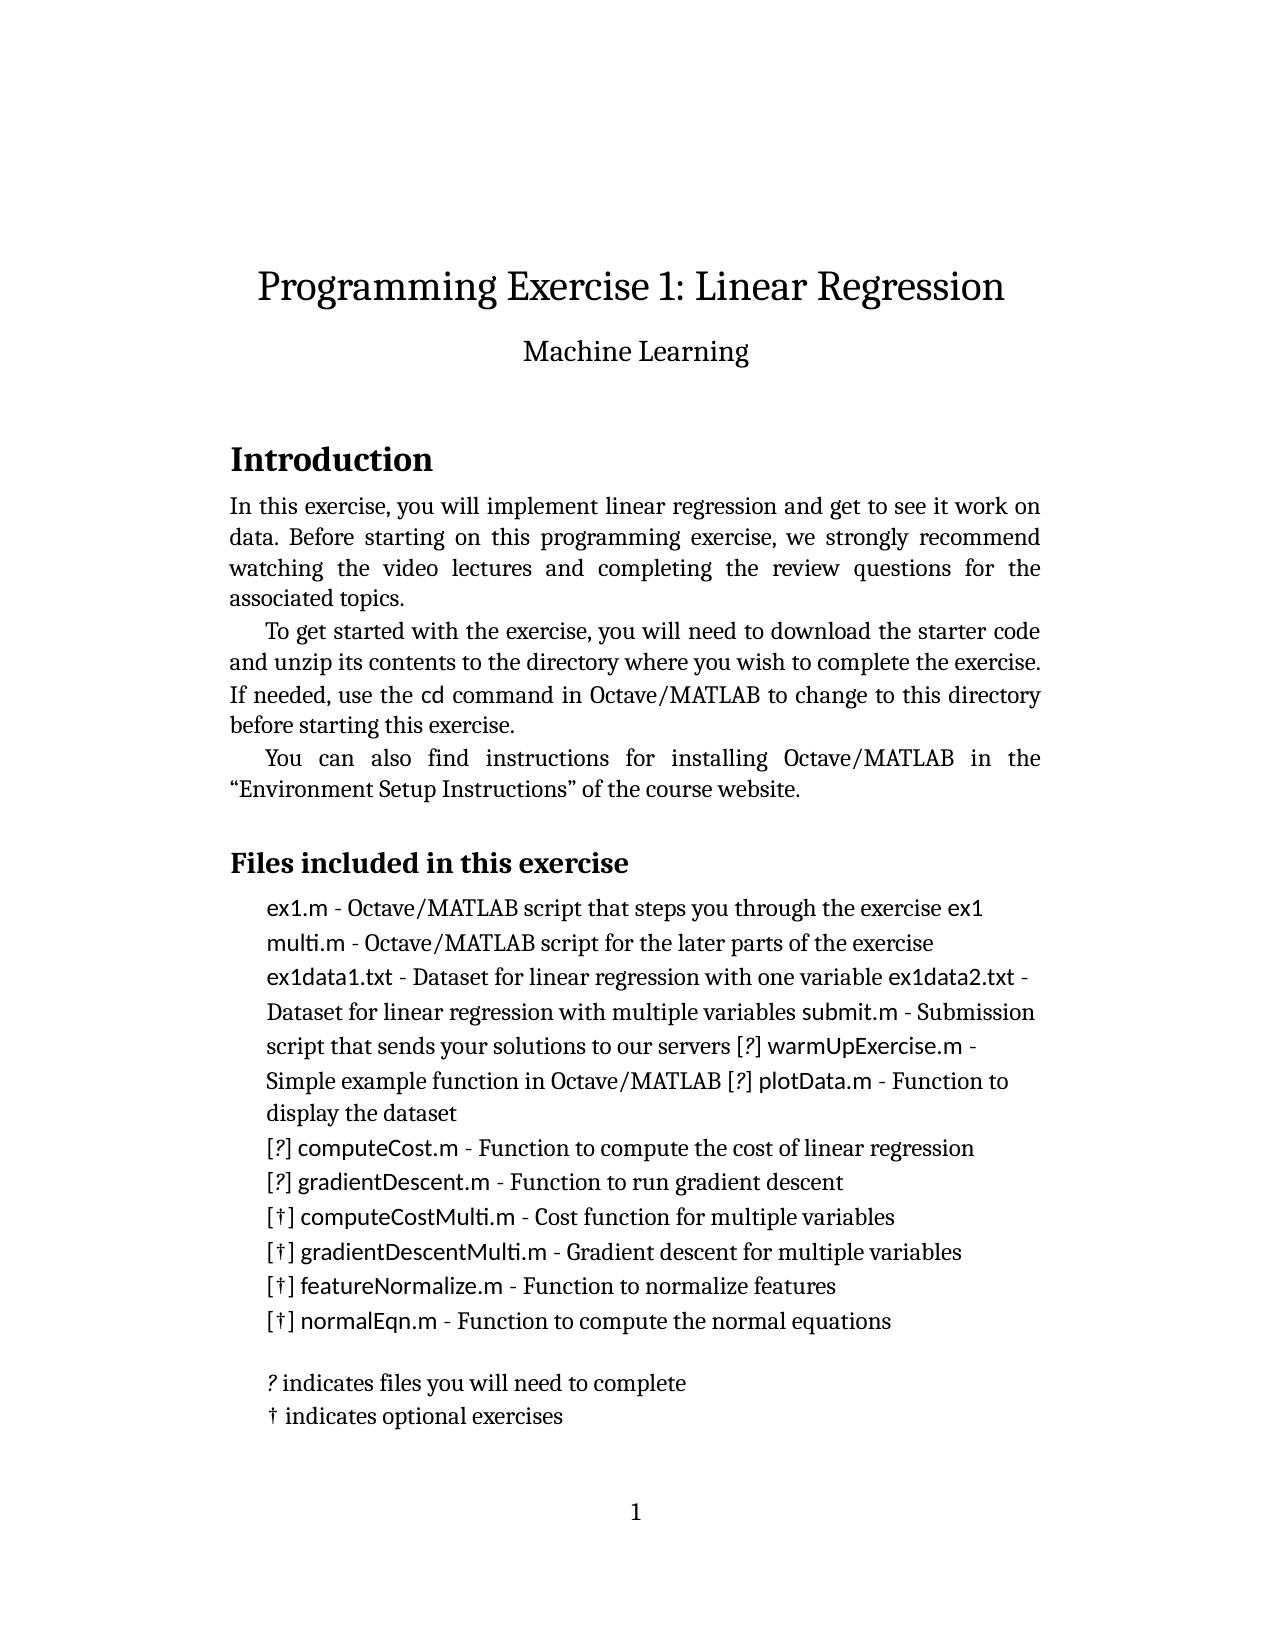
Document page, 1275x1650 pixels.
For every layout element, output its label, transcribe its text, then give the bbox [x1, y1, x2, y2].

text [†] featureNormalize.m - Function to normalize features [266, 1270, 1042, 1301]
text ex1.m - Octave/MATLAB script that steps you through the exercise ex1 multi.m - Octave/MATLAB script for the later parts of the exercise ex1data1.txt - Dataset for linear regression with one variable ex1data2.txt - Dataset for linear regression with multiple variables submit.m - Submission script that sends your solutions to our servers [?] warmUpExercise.m - Simple example function in Octave/MATLAB [?] plotData.m - Function to display the dataset [266, 893, 1042, 1128]
text In this exercise, you will implement linear regression and get to see it work on data. Before starting on this programming exercise, we strongly recommend watching the video lectures and completing the review questions for the associated topics. [229, 492, 1042, 613]
subtitle Introduction [230, 439, 1041, 480]
text [†] computeCostMulti.m - Cost function for multiple variables [266, 1201, 1042, 1232]
text [†] gradientDescentMulti.m - Gradient descent for multiple variables [266, 1236, 1042, 1266]
text [?] gradientDescent.m - Function to run gradient descent [266, 1166, 1042, 1197]
text ? indicates files you will need to complete [266, 1369, 1042, 1398]
text You can also find instructions for installing Octave/MATLAB in the “Environment Setup Instructions” of the course website. [229, 744, 1042, 803]
text Programming Exercise 1: Linear Regression [257, 262, 1171, 311]
subtitle Files included in this exercise [230, 846, 1041, 881]
text Machine Learning [231, 334, 1040, 369]
text [†] normalEqn.m - Function to compute the normal equations [266, 1305, 1042, 1336]
text † indicates optional exercises [266, 1402, 1042, 1431]
text [?] computeCost.m - Function to compute the cost of linear regression [266, 1132, 1042, 1162]
text To get started with the exercise, you will need to download the starter code and unzip its contents to the directory where you wish to complete the exercise. If needed, use the cd command in Octave/MATLAB to change to this directory before starting this exercise. [229, 617, 1042, 740]
